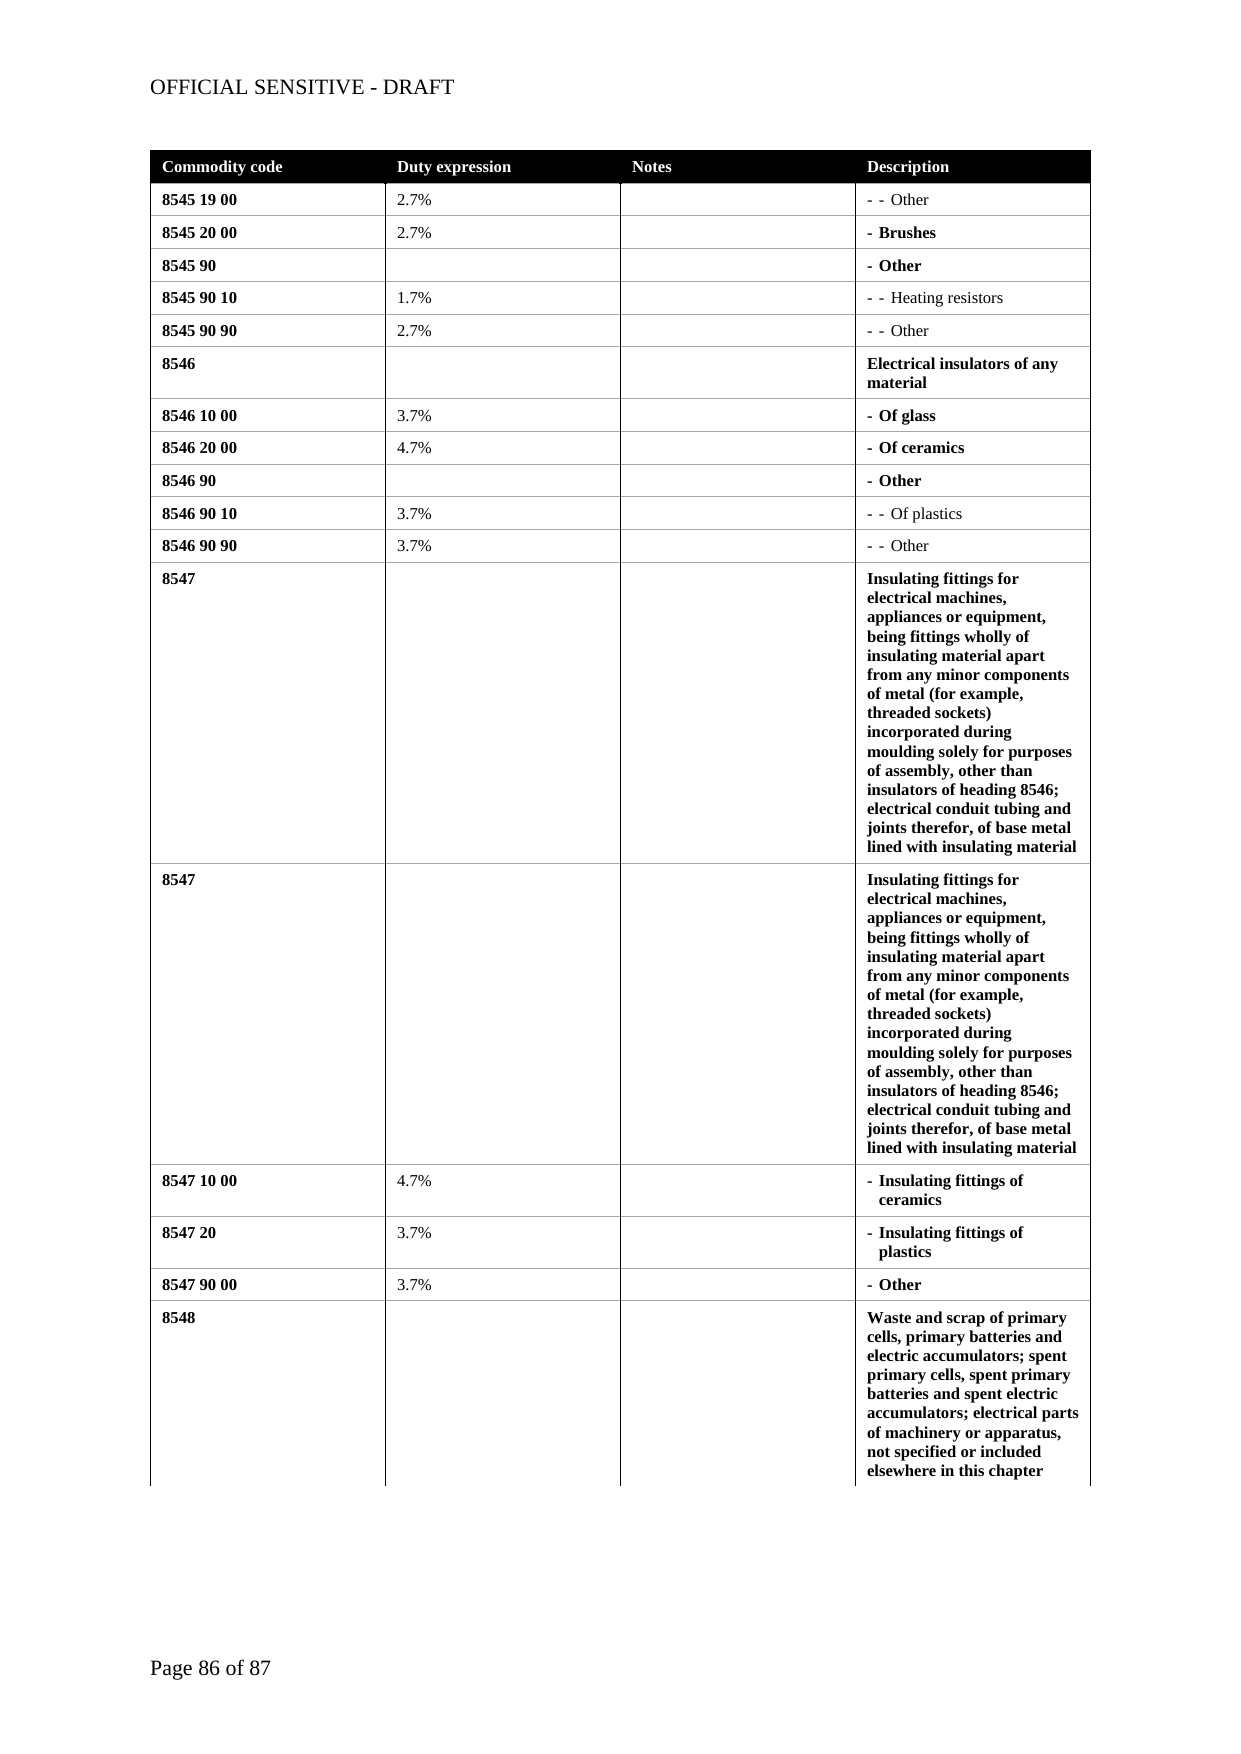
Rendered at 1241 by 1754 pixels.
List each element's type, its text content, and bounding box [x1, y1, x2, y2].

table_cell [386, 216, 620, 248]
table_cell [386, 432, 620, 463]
table_header Commodity code [151, 151, 384, 183]
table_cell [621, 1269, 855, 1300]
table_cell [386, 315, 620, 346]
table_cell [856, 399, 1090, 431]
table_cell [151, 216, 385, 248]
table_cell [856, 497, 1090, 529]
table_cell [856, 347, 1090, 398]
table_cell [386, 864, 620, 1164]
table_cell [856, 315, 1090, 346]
table_header Duty expression [387, 151, 619, 183]
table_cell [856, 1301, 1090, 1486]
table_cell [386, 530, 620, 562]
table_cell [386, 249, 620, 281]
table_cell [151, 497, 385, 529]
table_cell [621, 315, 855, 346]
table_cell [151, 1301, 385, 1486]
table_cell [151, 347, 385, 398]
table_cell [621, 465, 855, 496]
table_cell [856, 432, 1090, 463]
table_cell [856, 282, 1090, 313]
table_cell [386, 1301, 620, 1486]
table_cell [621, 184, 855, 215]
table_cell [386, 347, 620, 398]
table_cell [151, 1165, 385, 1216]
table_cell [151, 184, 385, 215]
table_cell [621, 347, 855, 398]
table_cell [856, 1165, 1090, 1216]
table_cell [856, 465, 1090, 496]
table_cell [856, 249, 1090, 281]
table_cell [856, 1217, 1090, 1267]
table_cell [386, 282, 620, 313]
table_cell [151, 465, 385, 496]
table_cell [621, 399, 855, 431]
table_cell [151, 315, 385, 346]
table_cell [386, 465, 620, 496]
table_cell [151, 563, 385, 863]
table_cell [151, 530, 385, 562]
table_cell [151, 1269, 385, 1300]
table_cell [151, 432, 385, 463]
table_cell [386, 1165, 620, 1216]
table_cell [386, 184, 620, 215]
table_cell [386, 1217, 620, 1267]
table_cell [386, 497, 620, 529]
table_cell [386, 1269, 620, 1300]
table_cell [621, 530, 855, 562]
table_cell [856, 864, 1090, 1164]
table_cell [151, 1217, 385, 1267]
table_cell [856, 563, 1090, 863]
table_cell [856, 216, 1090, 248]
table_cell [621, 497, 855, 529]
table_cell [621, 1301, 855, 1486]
table_header Notes [622, 151, 856, 183]
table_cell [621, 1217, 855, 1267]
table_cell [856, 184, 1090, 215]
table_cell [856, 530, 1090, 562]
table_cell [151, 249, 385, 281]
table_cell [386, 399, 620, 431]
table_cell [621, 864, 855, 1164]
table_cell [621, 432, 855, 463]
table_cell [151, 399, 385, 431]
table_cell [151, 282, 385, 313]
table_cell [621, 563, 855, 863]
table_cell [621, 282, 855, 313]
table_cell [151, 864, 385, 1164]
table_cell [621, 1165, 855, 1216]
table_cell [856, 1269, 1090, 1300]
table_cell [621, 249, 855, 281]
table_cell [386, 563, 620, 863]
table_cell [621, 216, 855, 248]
table_header Description [856, 151, 1090, 183]
